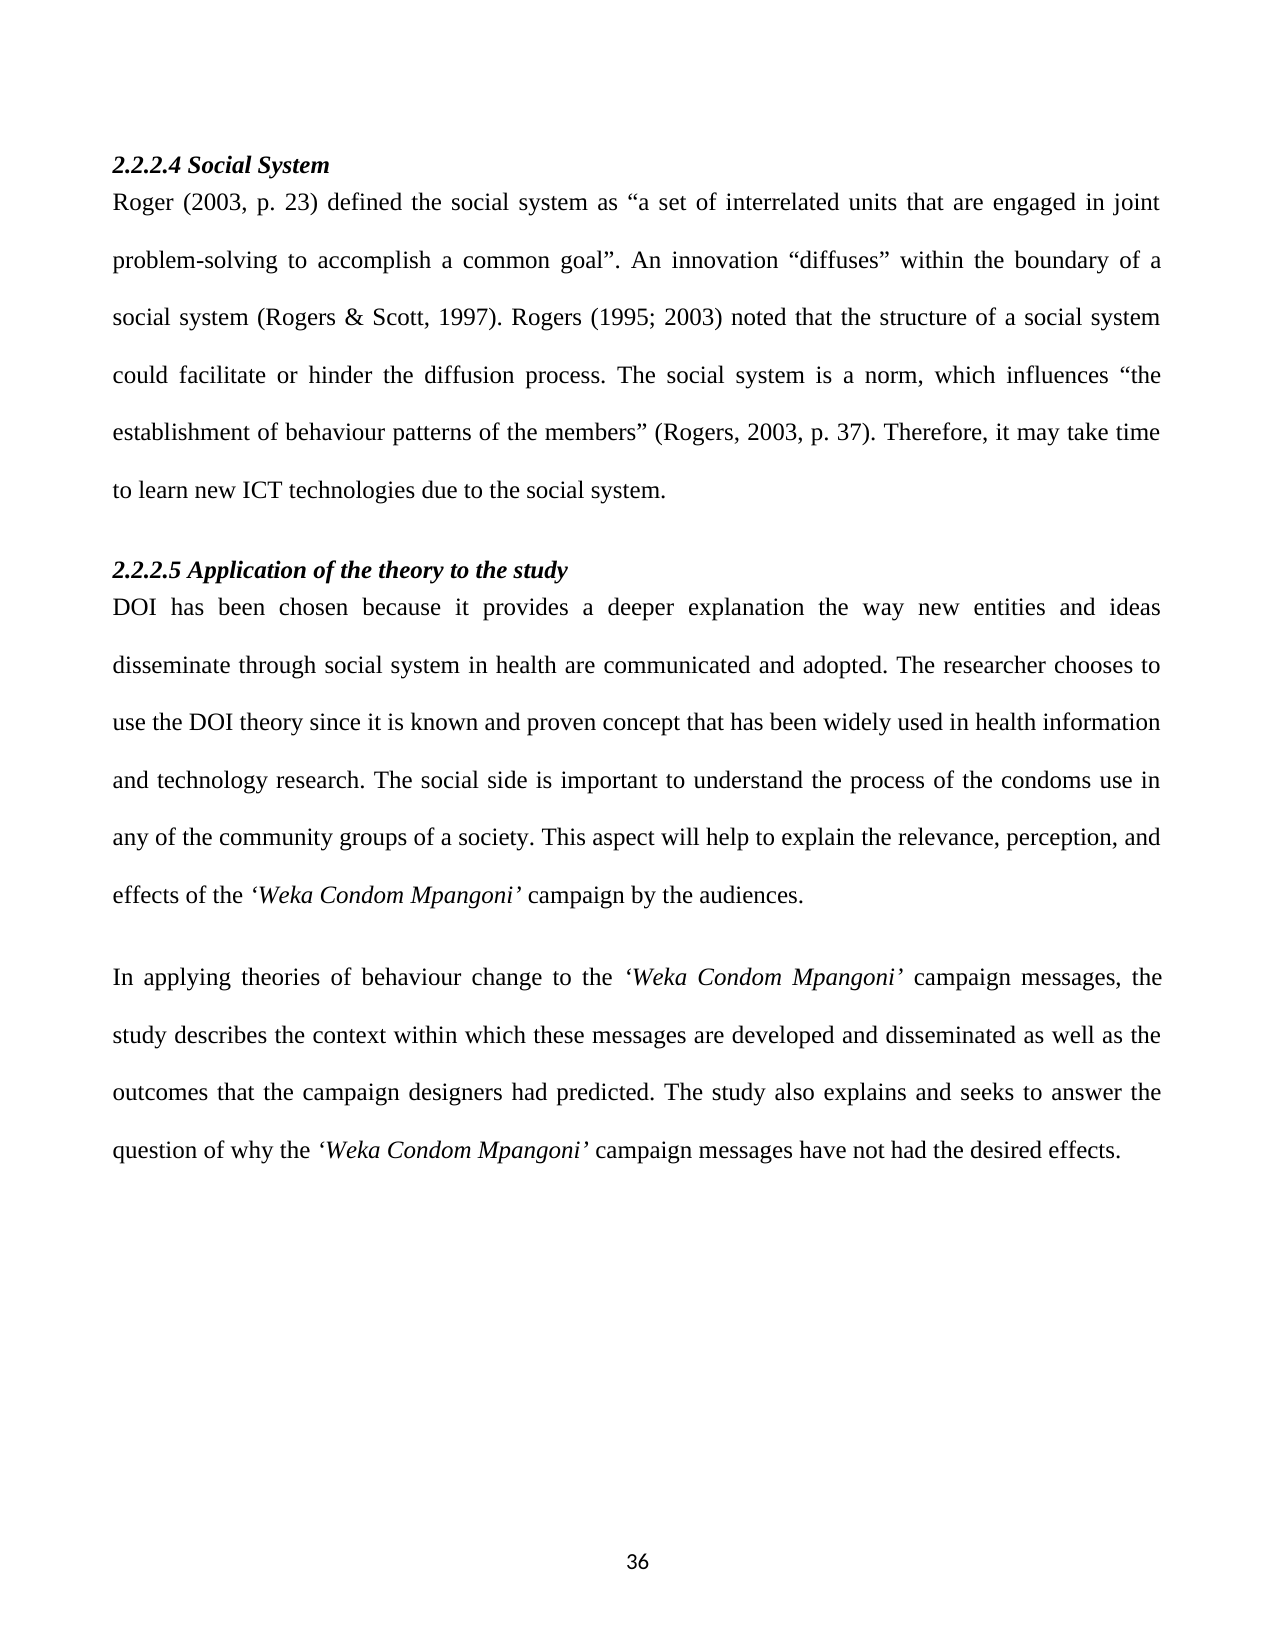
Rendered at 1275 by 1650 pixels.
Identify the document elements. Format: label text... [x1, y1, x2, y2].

text Roger (2003, p. 23) defined the social system as “a set of interrelated units that are engaged in joint problem-solving to accomplish a common goal”. An innovation “diffuses” within the boundary of a social system (Rogers & Scott, 1997). Rogers (1995; 2003) noted that the structure of a social system could facilitate or hinder the diffusion process. The social system is a norm, which influences “the establishment of behaviour patterns of the members” (Rogers, 2003, p. 37). Therefore, it may take time to learn new ICT technologies due to the social system. [112, 187, 1162, 503]
text DOI has been chosen because it provides a deeper explanation the way new entities and ideas disseminate through social system in health are communicated and adopted. The researcher chooses to use the DOI theory since it is known and proven concept that has been widely used in health information and technology research. The social side is important to understand the process of the condoms use in any of the community groups of a society. This aspect will help to explain the relevance, perception, and effects of the ‘Weka Condom Mpangoni’ campaign by the audiences. [112, 592, 1162, 908]
subtitle 2.2.2.5 Application of the theory to the study [112, 555, 1162, 584]
text In applying theories of behaviour change to the ‘Weka Condom Mpangoni’ campaign messages, the study describes the context within which these messages are developed and disseminated as well as the outcomes that the campaign designers had predicted. The study also explains and seeks to answer the question of why the ‘Weka Condom Mpangoni’ campaign messages have not had the desired effects. [112, 962, 1162, 1163]
subtitle 2.2.2.4 Social System [112, 150, 1162, 179]
